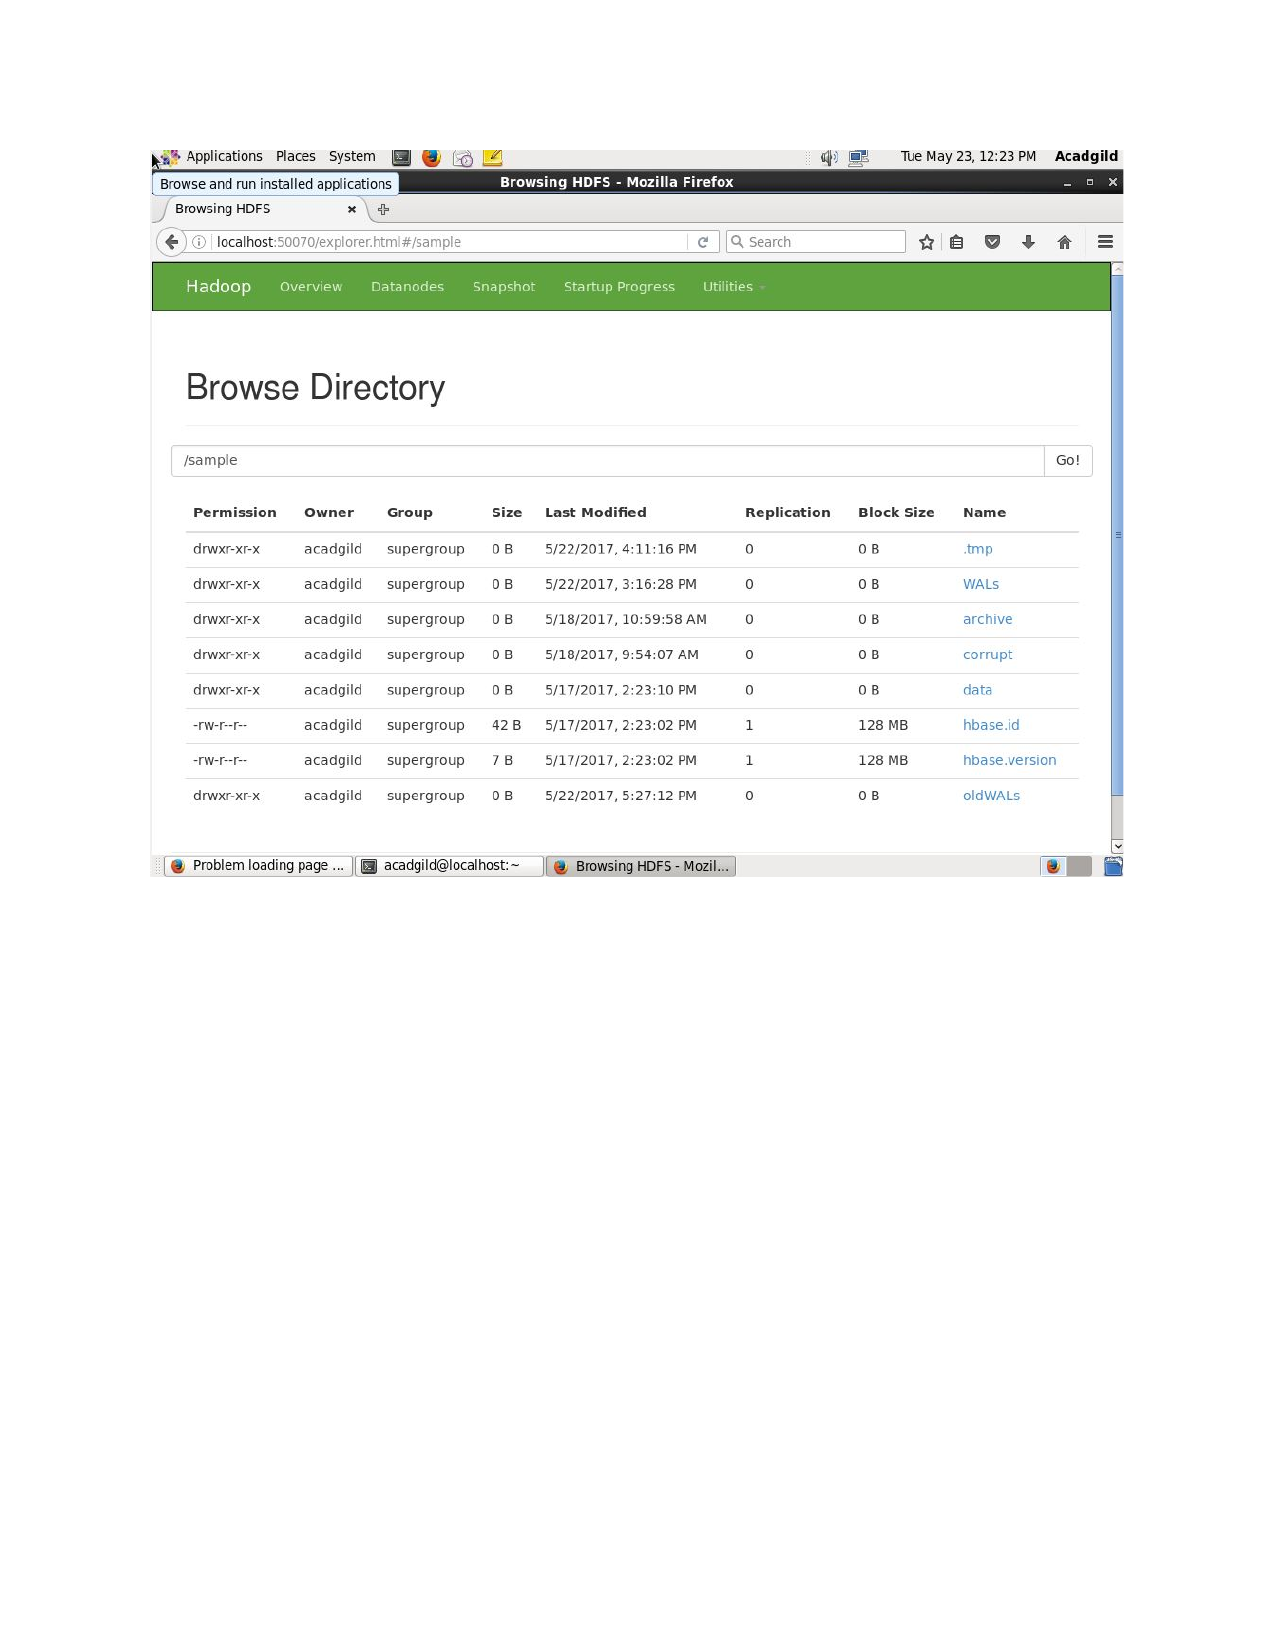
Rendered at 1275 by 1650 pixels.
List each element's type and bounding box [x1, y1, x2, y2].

picture [150, 150, 1124, 877]
